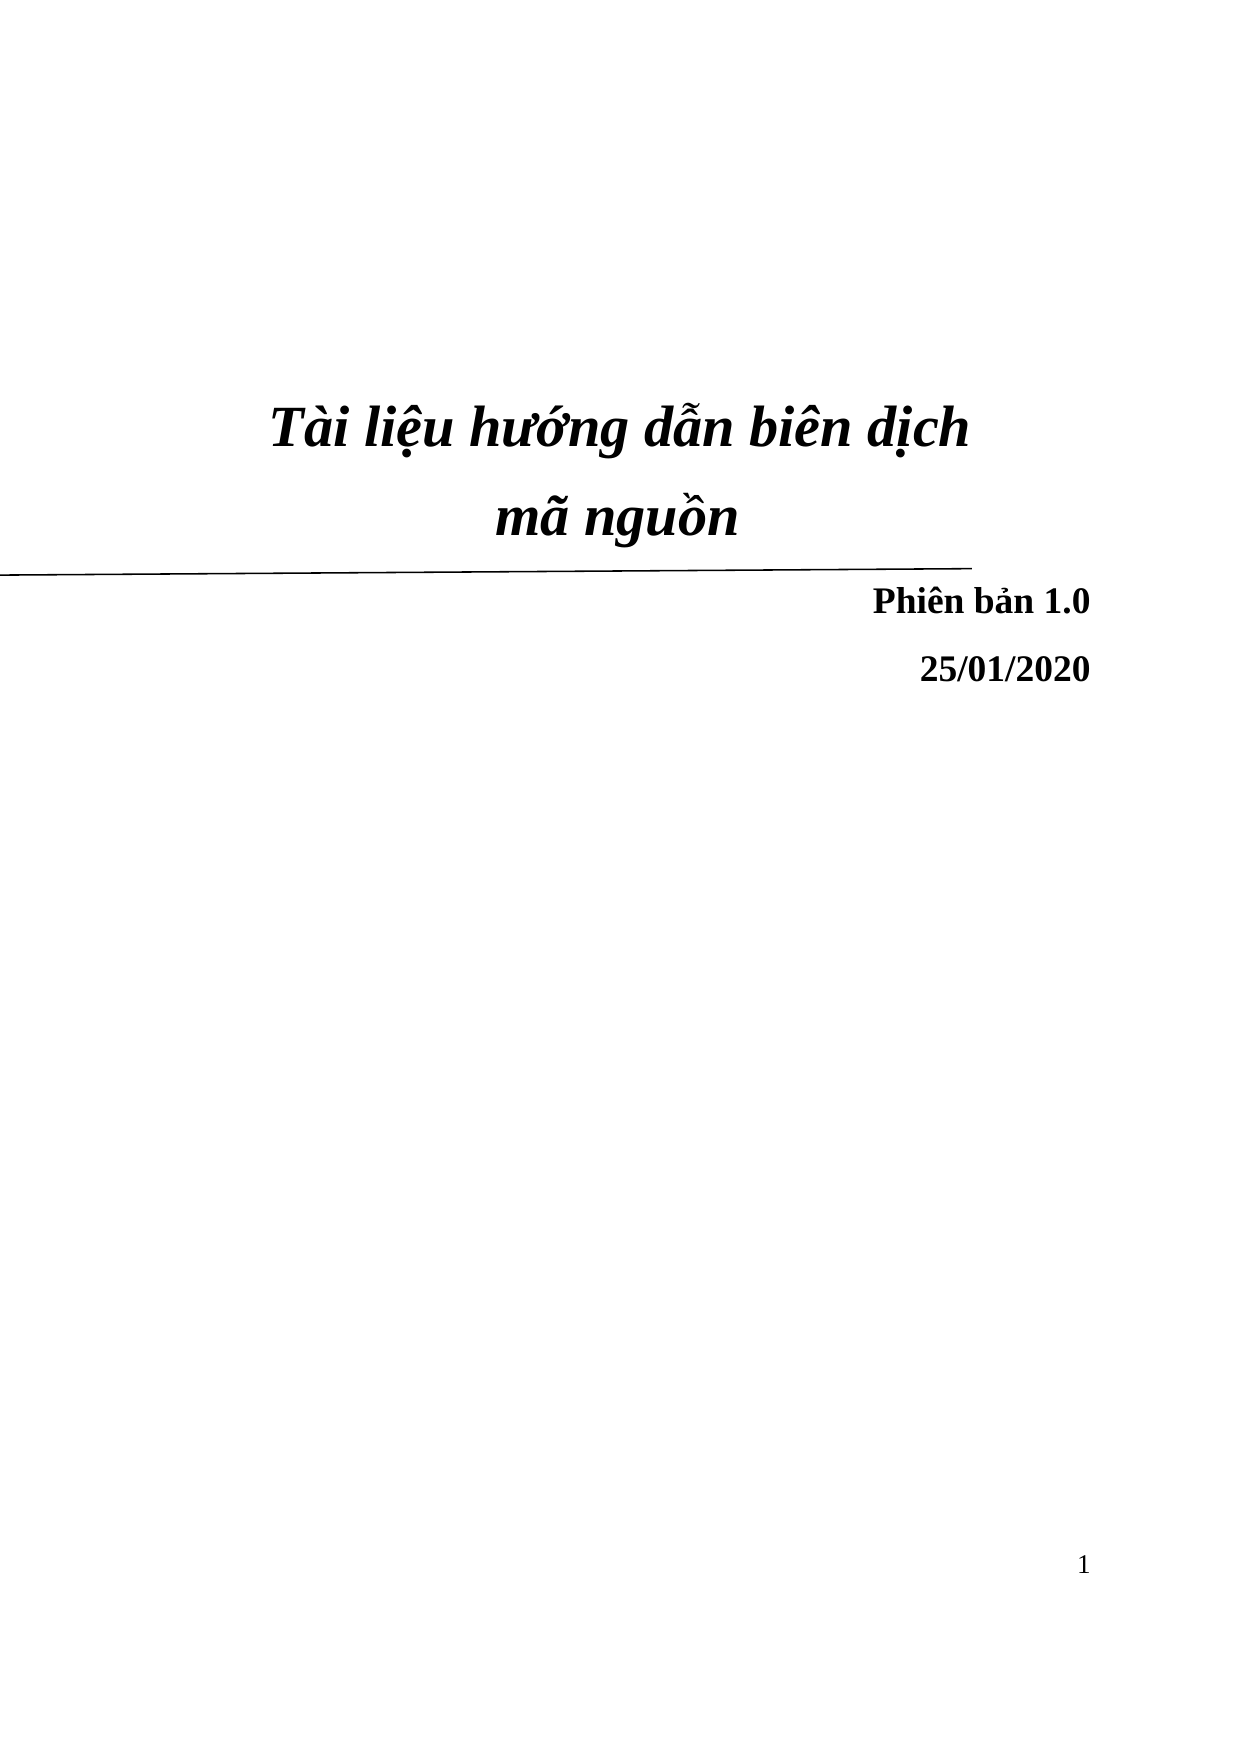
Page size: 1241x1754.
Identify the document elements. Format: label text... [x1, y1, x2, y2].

text mã nguồn [150, 481, 1090, 548]
text Phiên bản 1.0 [150, 579, 1090, 622]
text 25/01/2020 [150, 647, 1090, 690]
text Tài liệu hướng dẫn biên dịch [150, 392, 1090, 459]
